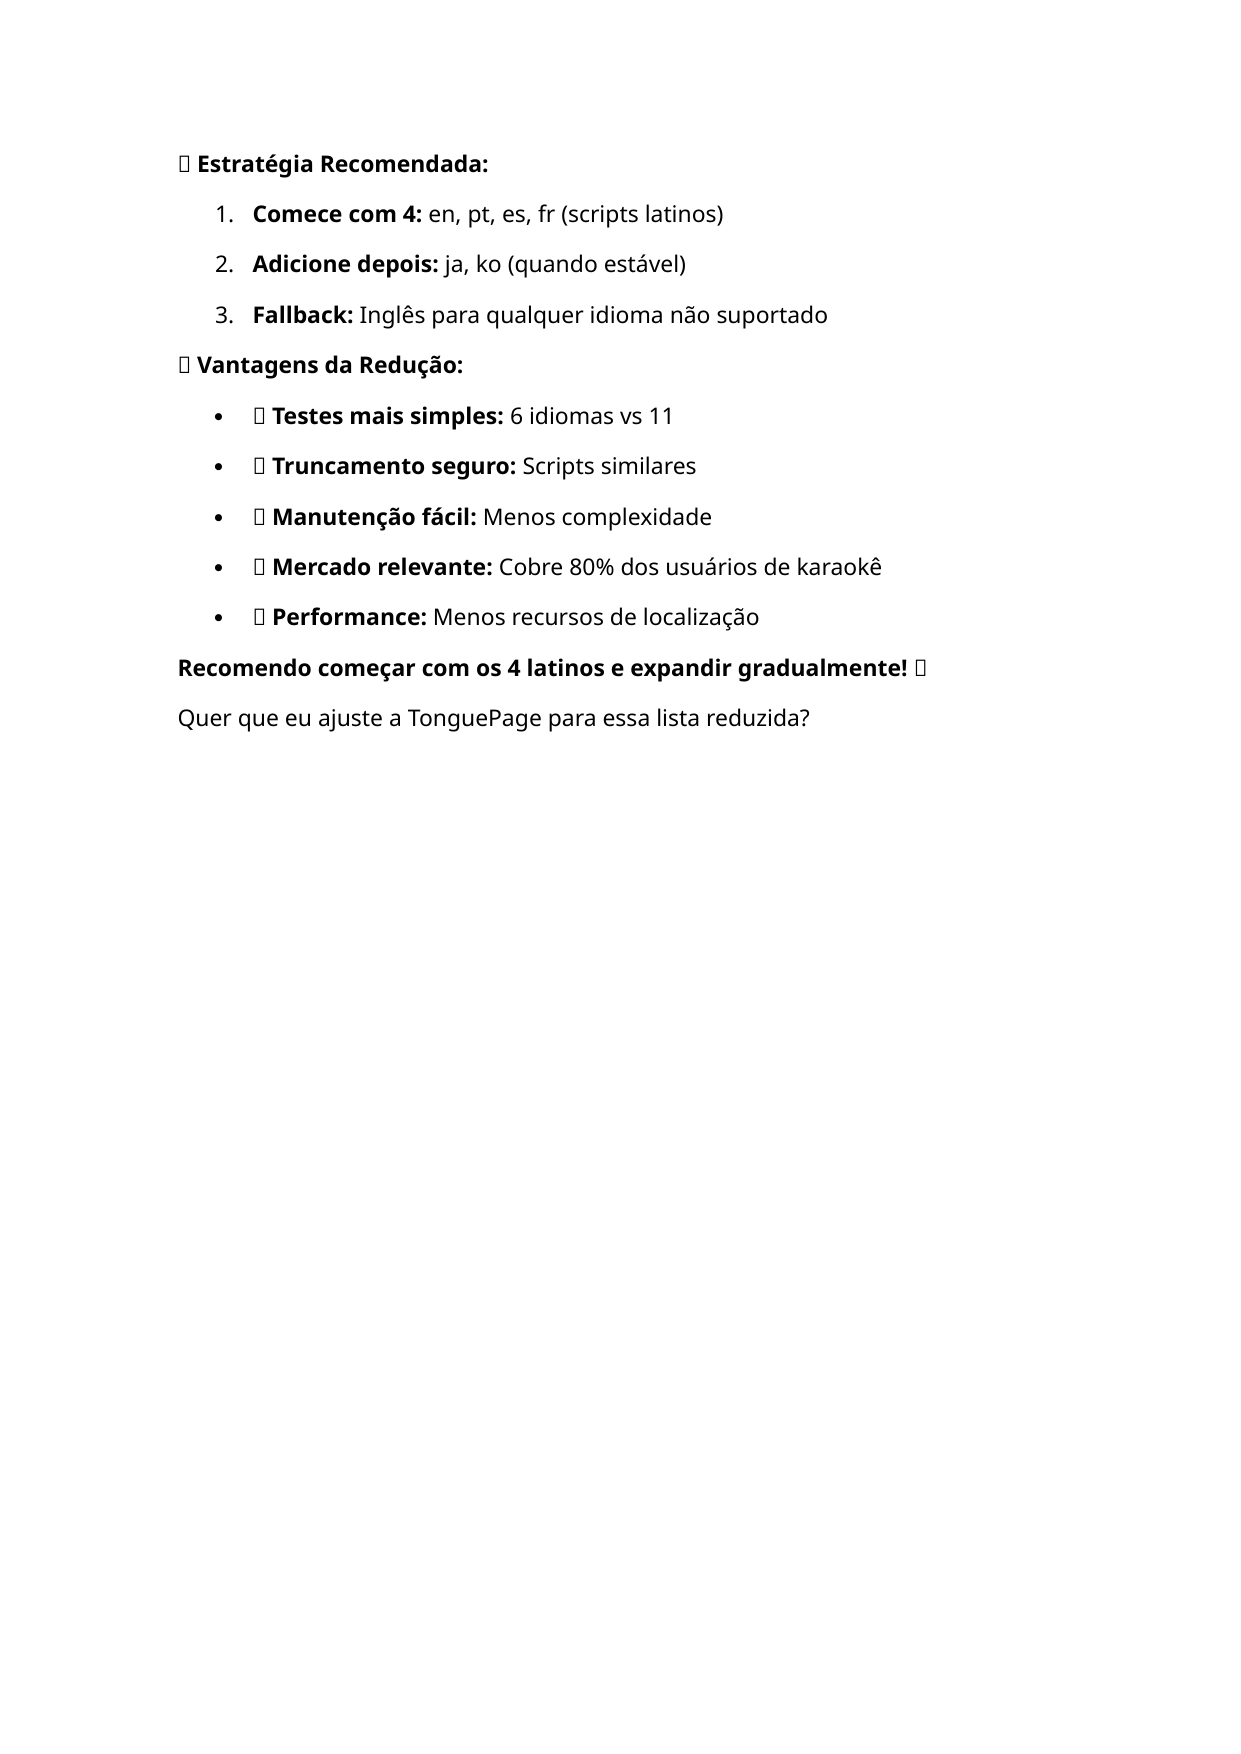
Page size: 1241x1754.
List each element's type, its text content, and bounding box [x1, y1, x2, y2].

text Recomendo começar com os 4 latinos e expandir gradualmente! 🚀 [177, 652, 1063, 683]
list ✅ Manutenção fácil: Menos complexidade [215, 501, 1063, 532]
list Fallback: Inglês para qualquer idioma não suportado [215, 299, 1063, 330]
list ✅ Testes mais simples: 6 idiomas vs 11 [215, 400, 1063, 431]
text Quer que eu ajuste a TonguePage para essa lista reduzida? [177, 702, 1063, 733]
text 🔧 Vantagens da Redução: [177, 349, 1063, 381]
list ✅ Performance: Menos recursos de localização [215, 601, 1063, 633]
text 💡 Estratégia Recomendada: [177, 148, 1063, 179]
list Adicione depois: ja, ko (quando estável) [215, 248, 1063, 280]
list ✅ Mercado relevante: Cobre 80% dos usuários de karaokê [215, 551, 1063, 582]
list Comece com 4: en, pt, es, fr (scripts latinos) [215, 198, 1063, 229]
list ✅ Truncamento seguro: Scripts similares [215, 450, 1063, 481]
